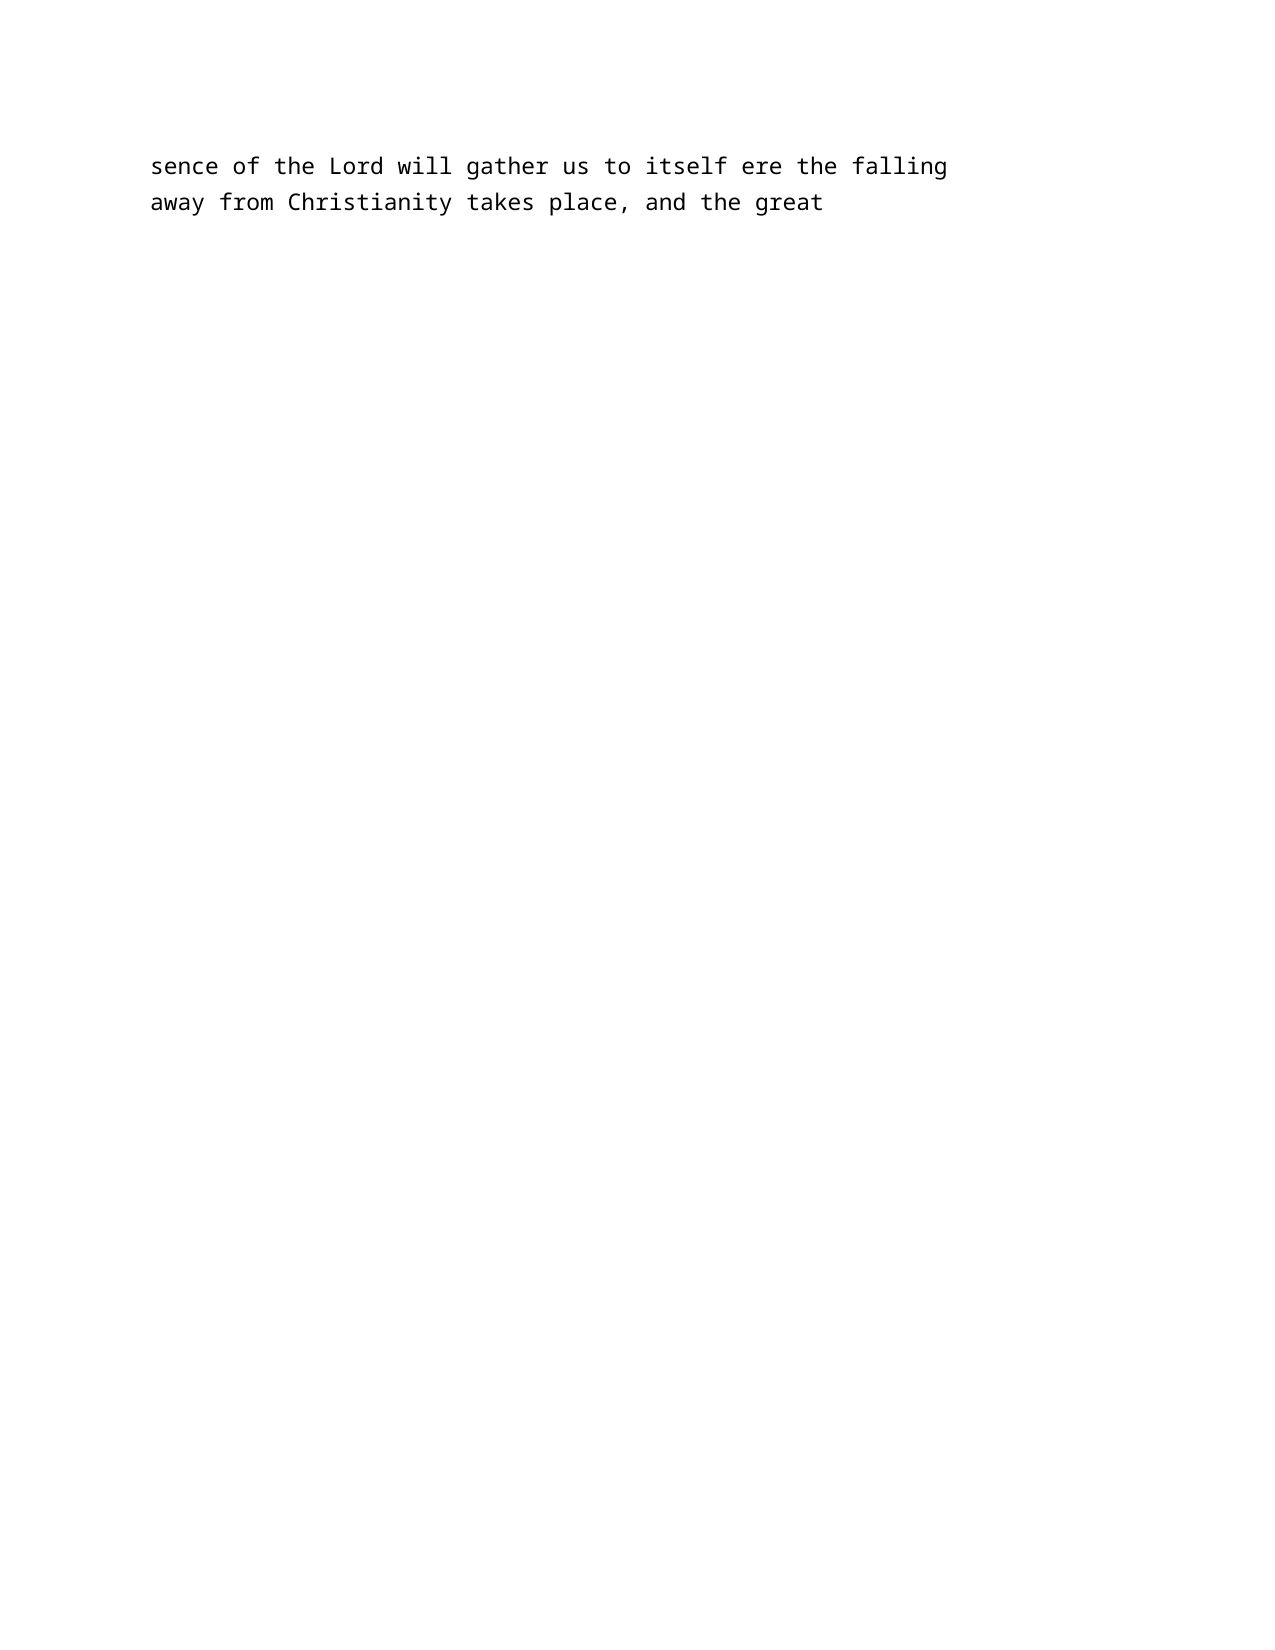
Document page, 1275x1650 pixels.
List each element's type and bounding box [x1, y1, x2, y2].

text [150, 150, 1125, 247]
